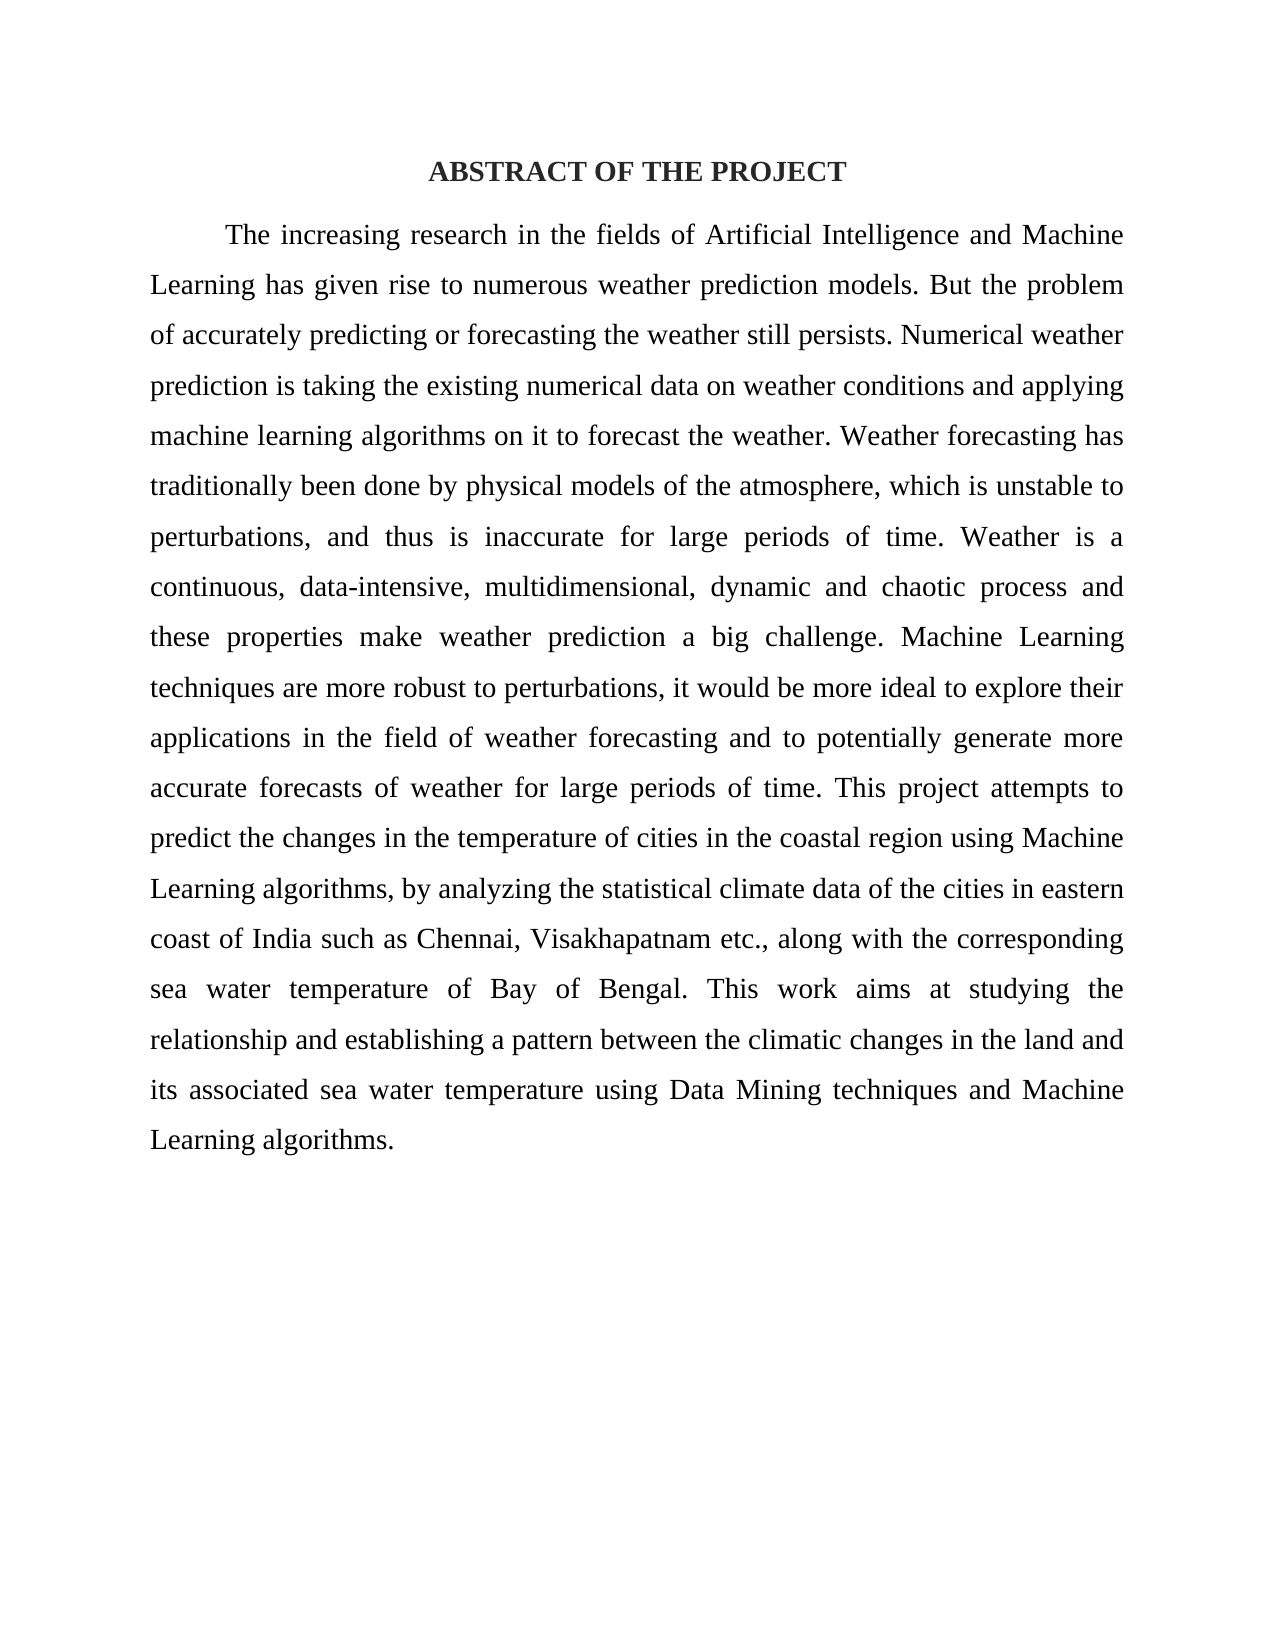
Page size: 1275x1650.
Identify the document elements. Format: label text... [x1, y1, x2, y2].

subtitle ABSTRACT OF THE PROJECT [150, 154, 1125, 188]
text The increasing research in the fields of Artificial Intelligence and Machine Learning has given rise to numerous weather prediction models. But the problem of accurately predicting or forecasting the weather still persists. Numerical weather prediction is taking the existing numerical data on weather conditions and applying machine learning algorithms on it to forecast the weather. Weather forecasting has traditionally been done by physical models of the atmosphere, which is unstable to perturbations, and thus is inaccurate for large periods of time. Weather is a continuous, data-intensive, multidimensional, dynamic and chaotic process and these properties make weather prediction a big challenge. Machine Learning techniques are more robust to perturbations, it would be more ideal to explore their applications in the field of weather forecasting and to potentially generate more accurate forecasts of weather for large periods of time. This project attempts to predict the changes in the temperature of cities in the coastal region using Machine Learning algorithms, by analyzing the statistical climate data of the cities in eastern coast of India such as Chennai, Visakhapatnam etc., along with the corresponding sea water temperature of Bay of Bengal. This work aims at studying the relationship and establishing a pattern between the climatic changes in the land and its associated sea water temperature using Data Mining techniques and Machine Learning algorithms. [150, 217, 1125, 1156]
